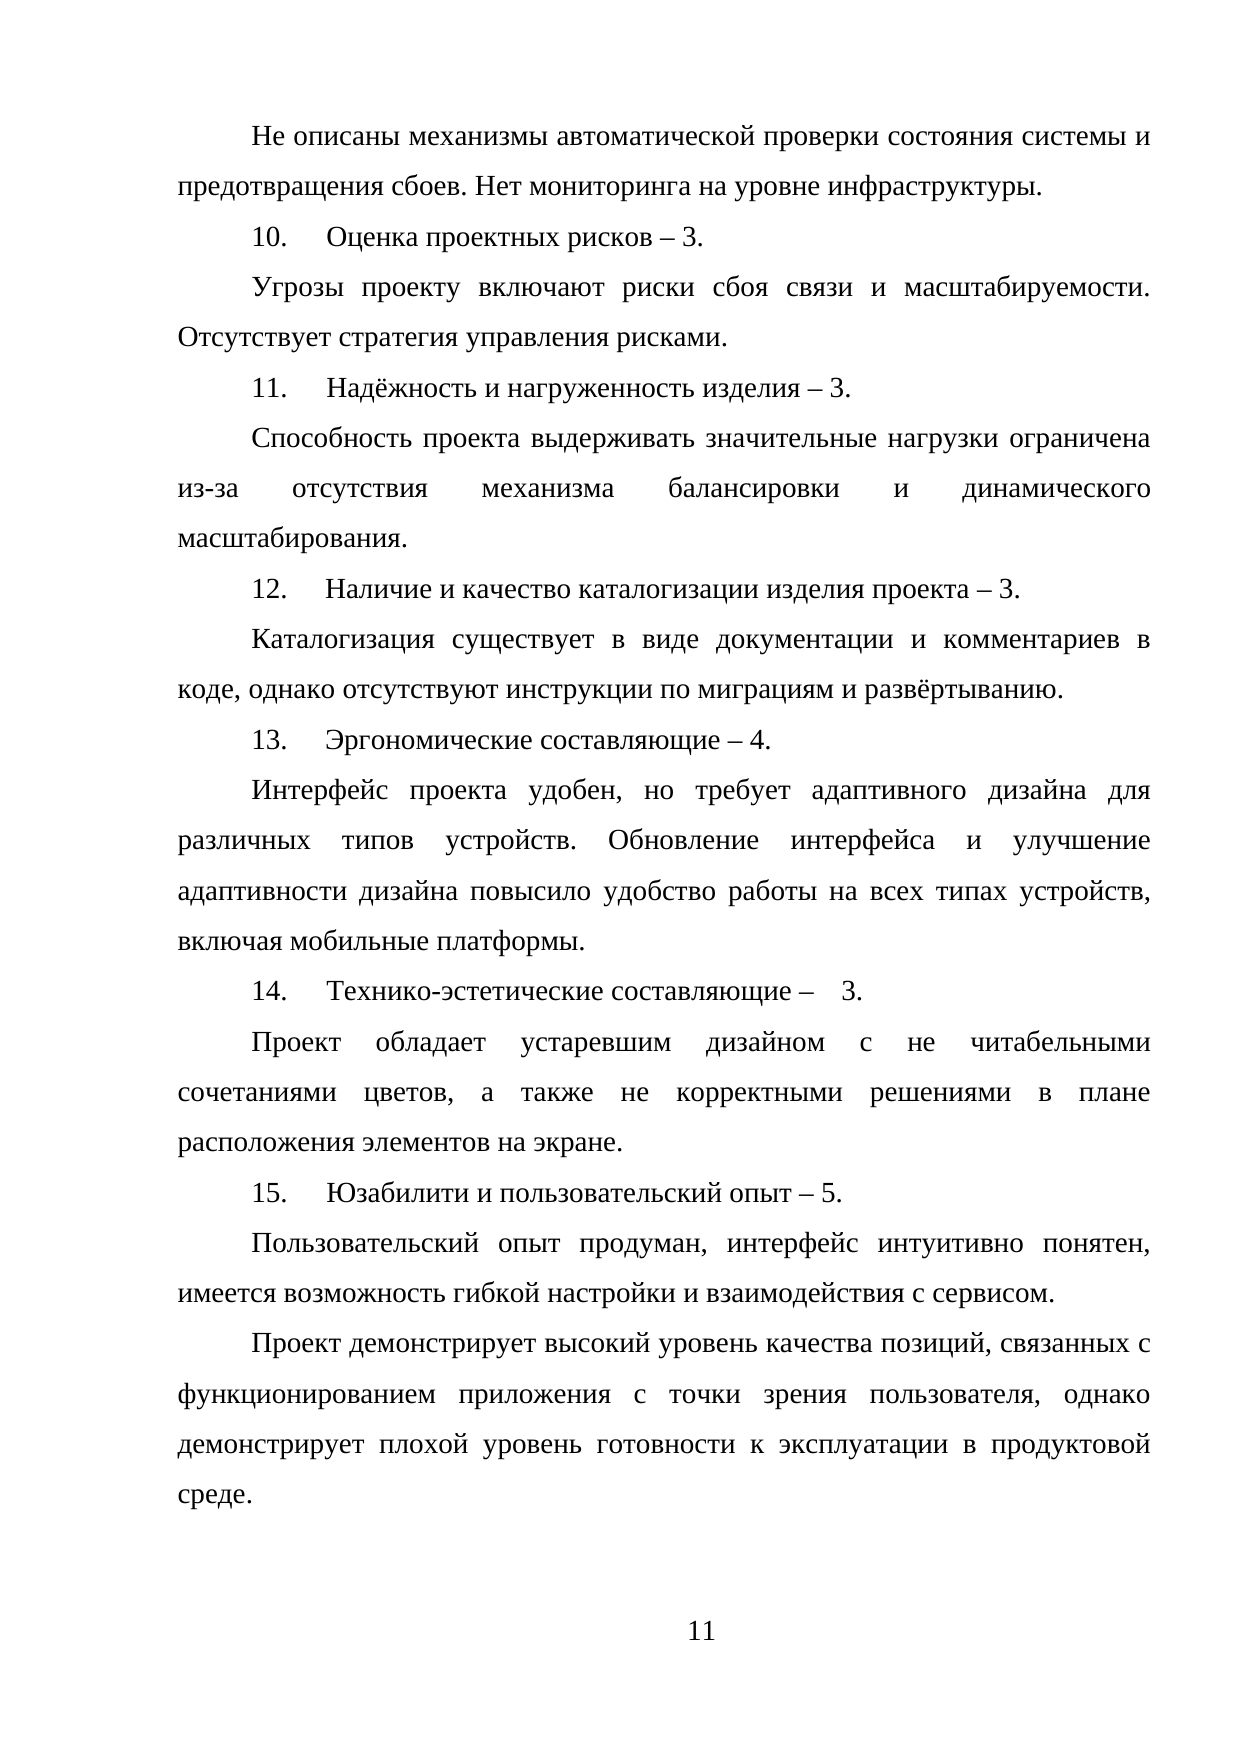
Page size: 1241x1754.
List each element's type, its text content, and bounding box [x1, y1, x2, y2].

list Интерфейс проекта удобен, но требует адаптивного дизайна для различных типов устройств. Обновление интерфейса и улучшение адаптивности дизайна повысило удобство работы на всех типах устройств, включая мобильные платформы. [177, 772, 1152, 957]
list Наличие и качество каталогизации изделия проекта – 3. [251, 571, 1152, 604]
list Угрозы проекту включают риски сбоя связи и масштабируемости. Отсутствует стратегия управления рисками. [177, 269, 1152, 353]
list Технико-эстетические составляющие – 3. [251, 973, 1152, 1007]
list Проект обладает устаревшим дизайном с не читабельными сочетаниями цветов, а также не корректными решениями в плане расположения элементов на экране. [177, 1024, 1152, 1158]
list Способность проекта выдерживать значительные нагрузки ограничена из-за отсутствия механизма балансировки и динамического масштабирования. [177, 420, 1152, 554]
list Пользовательский опыт продуман, интерфейс интуитивно понятен, имеется возможность гибкой настройки и взаимодействия с сервисом. [177, 1225, 1152, 1309]
list Эргономические составляющие – 4. [251, 722, 1152, 755]
list Оценка проектных рисков – 3. [251, 219, 1152, 252]
list Надёжность и нагруженность изделия – 3. [251, 370, 1152, 403]
list Не описаны механизмы автоматической проверки состояния системы и предотвращения сбоев. Нет мониторинга на уровне инфраструктуры. [177, 118, 1152, 202]
list Юзабилити и пользовательский опыт – 5. [251, 1175, 1152, 1208]
list Каталогизация существует в виде документации и комментариев в коде, однако отсутствуют инструкции по миграциям и развёртыванию. [177, 621, 1152, 705]
text Проект демонстрирует высокий уровень качества позиций, связанных с функционированием приложения с точки зрения пользователя, однако демонстрирует плохой уровень готовности к эксплуатации в продуктовой среде. [177, 1326, 1152, 1510]
